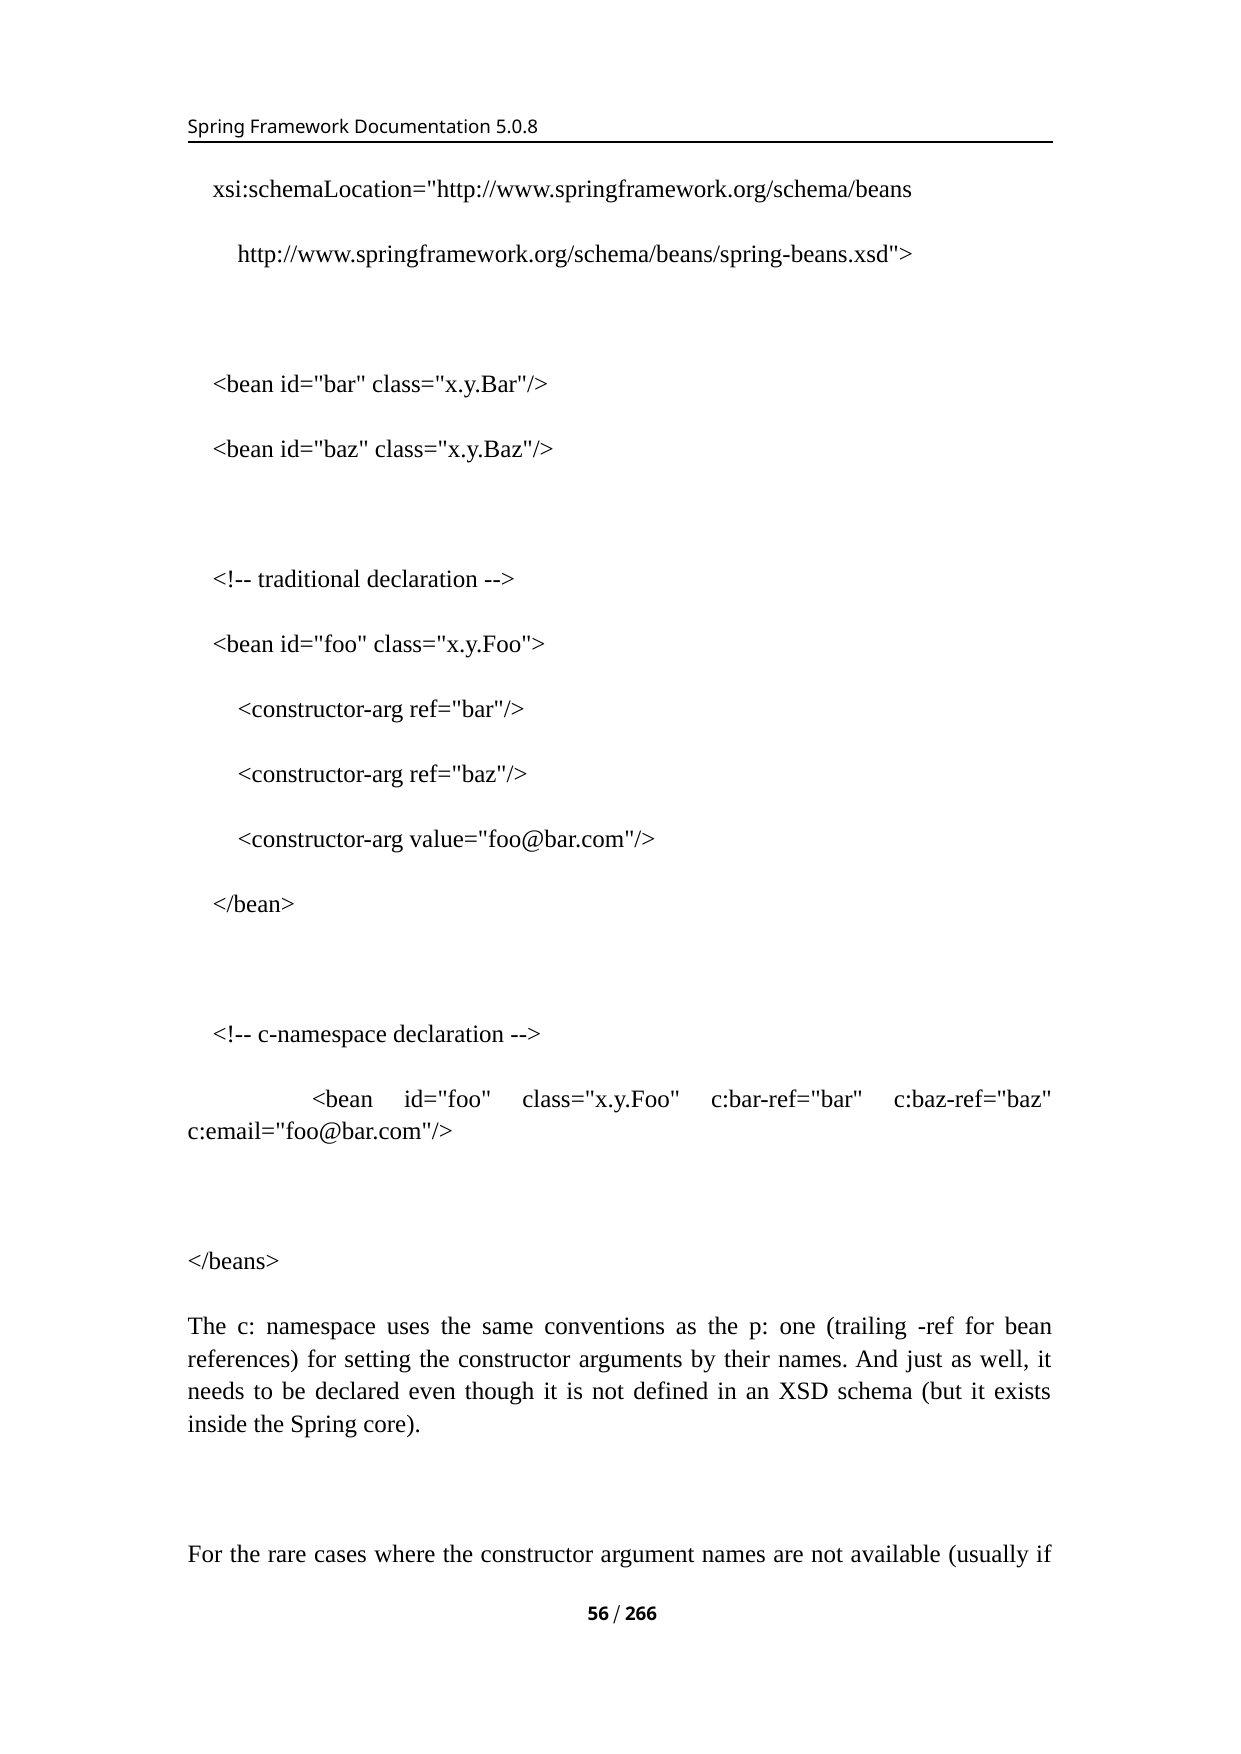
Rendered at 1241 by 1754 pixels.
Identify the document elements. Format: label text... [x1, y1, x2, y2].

text <!-- traditional declaration --> [187, 562, 1053, 594]
text <bean id="bar" class="x.y.Bar"/> [187, 367, 1053, 399]
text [187, 1537, 1053, 1569]
text The c: namespace uses the same conventions as the p: one (trailing -ref for bean references) for setting the constructor arguments by their names. And just as well, it needs to be declared even though it is not defined in an XSD schema (but it exists inside the Spring core). [187, 1309, 1053, 1439]
text <constructor-arg ref="bar"/> [187, 692, 1053, 724]
text <bean id="foo" class="x.y.Foo"> [187, 627, 1053, 659]
text <bean id="baz" class="x.y.Baz"/> [187, 432, 1053, 464]
text <!-- c-namespace declaration --> [187, 1017, 1053, 1049]
text http://www.springframework.org/schema/beans/spring-beans.xsd"> [187, 237, 1053, 269]
text </beans> [187, 1244, 1053, 1277]
text <bean id="foo" class="x.y.Foo" c:bar-ref="bar" c:baz-ref="baz" c:email="foo@bar.com"/> [187, 1082, 1053, 1147]
text xsi:schemaLocation="http://www.springframework.org/schema/beans [187, 172, 1053, 204]
text <constructor-arg value="foo@bar.com"/> [187, 822, 1053, 854]
text <constructor-arg ref="baz"/> [187, 757, 1053, 789]
text </bean> [187, 887, 1053, 919]
